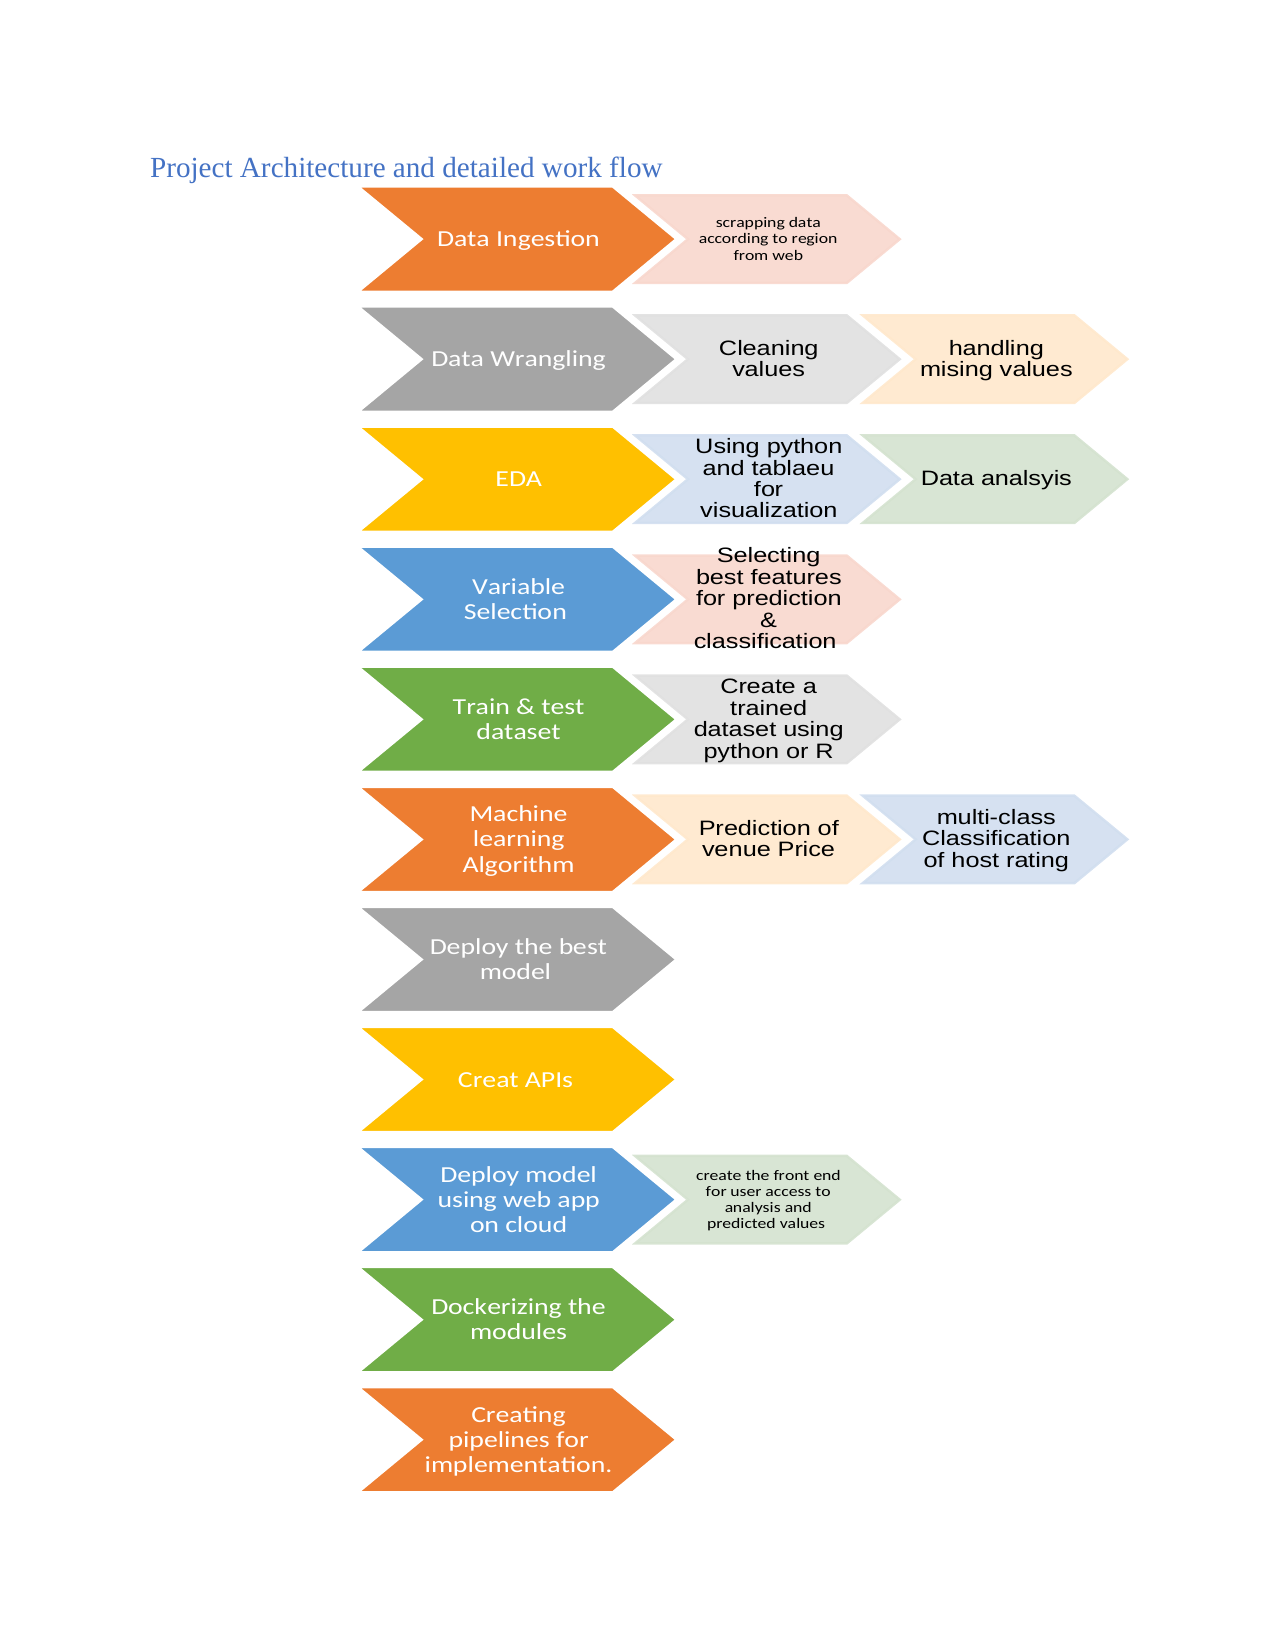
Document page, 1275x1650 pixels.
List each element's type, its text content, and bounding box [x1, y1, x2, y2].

text Project Architecture and detailed work flow [150, 150, 1125, 1496]
